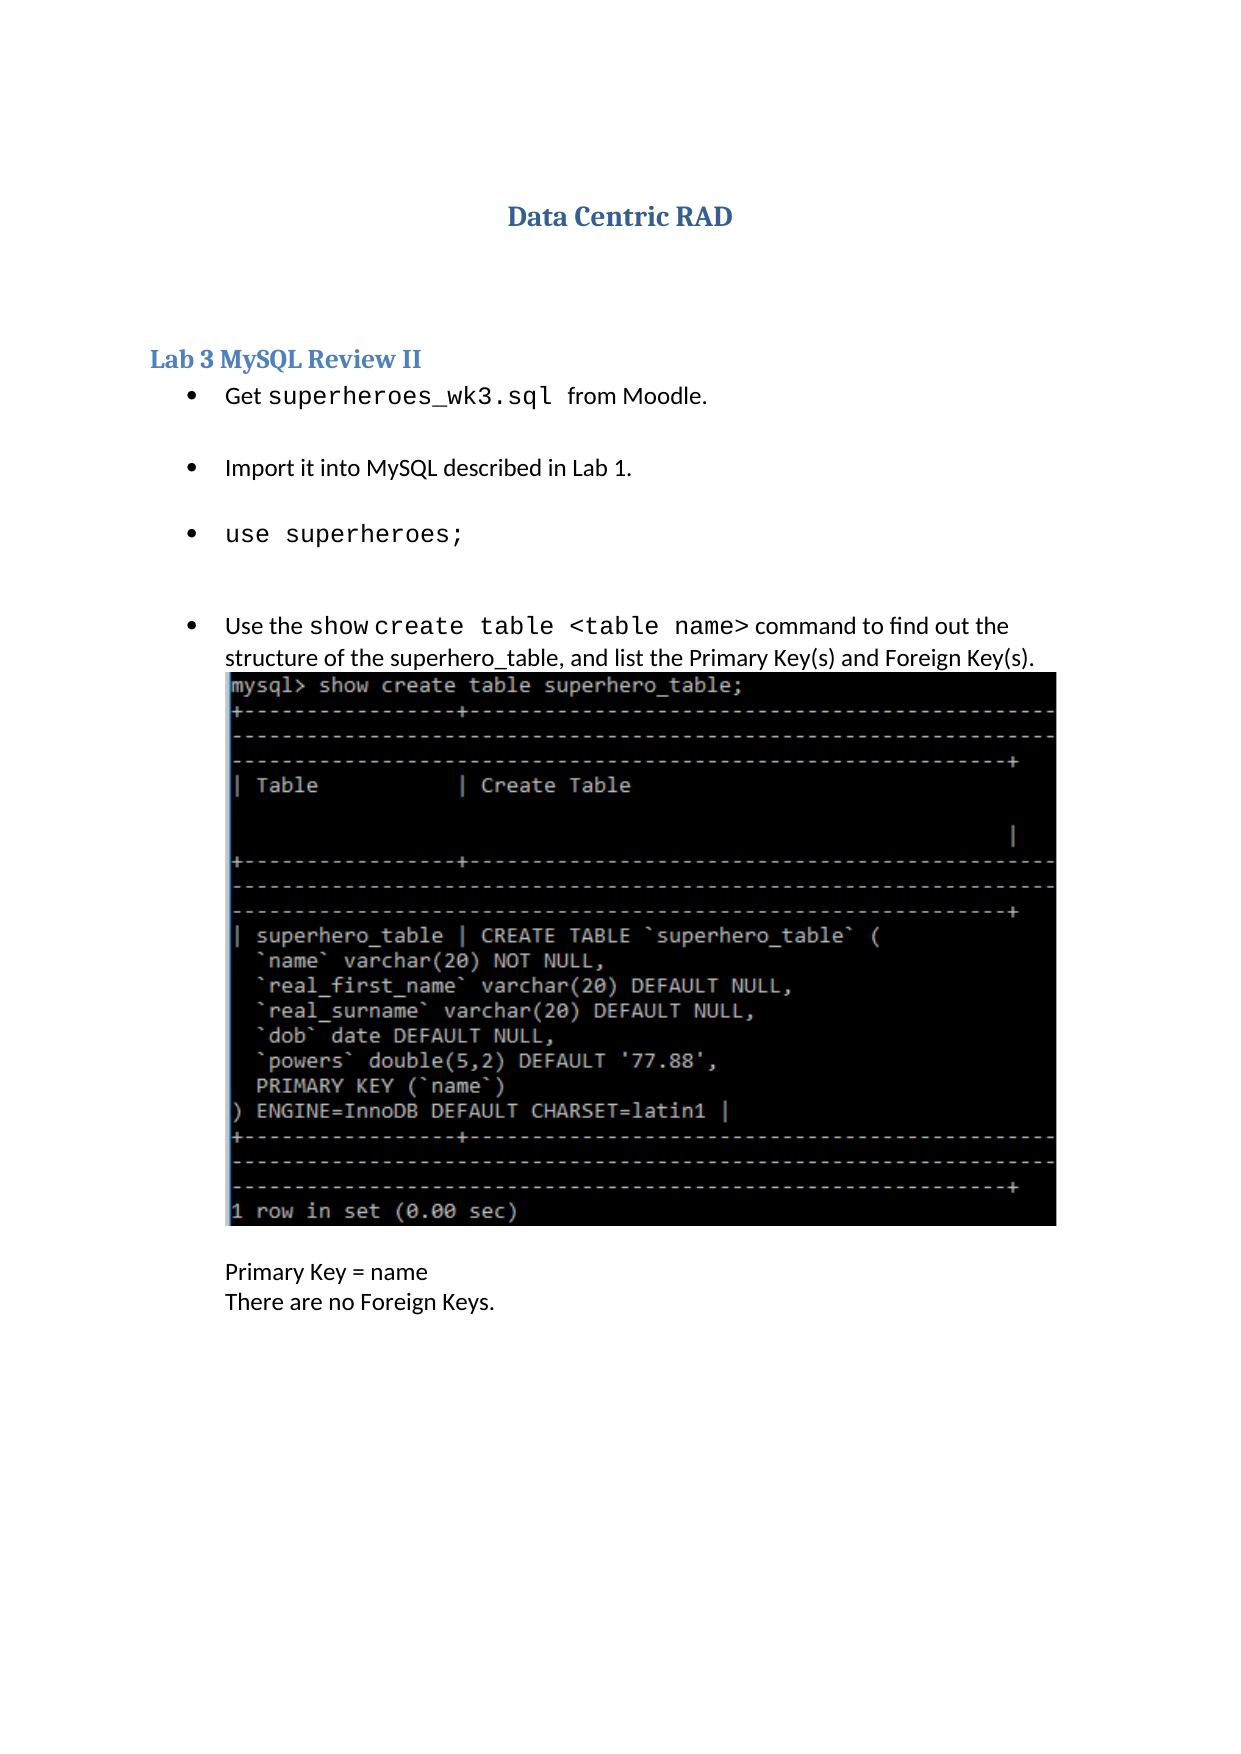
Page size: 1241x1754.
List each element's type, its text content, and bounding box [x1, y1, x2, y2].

text There are no Foreign Keys. [150, 1287, 1090, 1317]
list use superheroes; [187, 522, 1090, 550]
list Import it into MySQL described in Lab 1. [187, 452, 1090, 482]
subtitle Lab 3 MySQL Review II [150, 344, 1090, 376]
picture [225, 672, 1057, 1226]
list Use the show create table <table name> command to find out the structure of the superhero_table, and list the Primary Key(s) and Foreign Key(s). [187, 610, 1090, 672]
text Primary Key = name [150, 1256, 1090, 1287]
list Get superheroes_wk3.sql from Moodle. [187, 380, 1090, 412]
subtitle Data Centric RAD [150, 200, 1090, 233]
